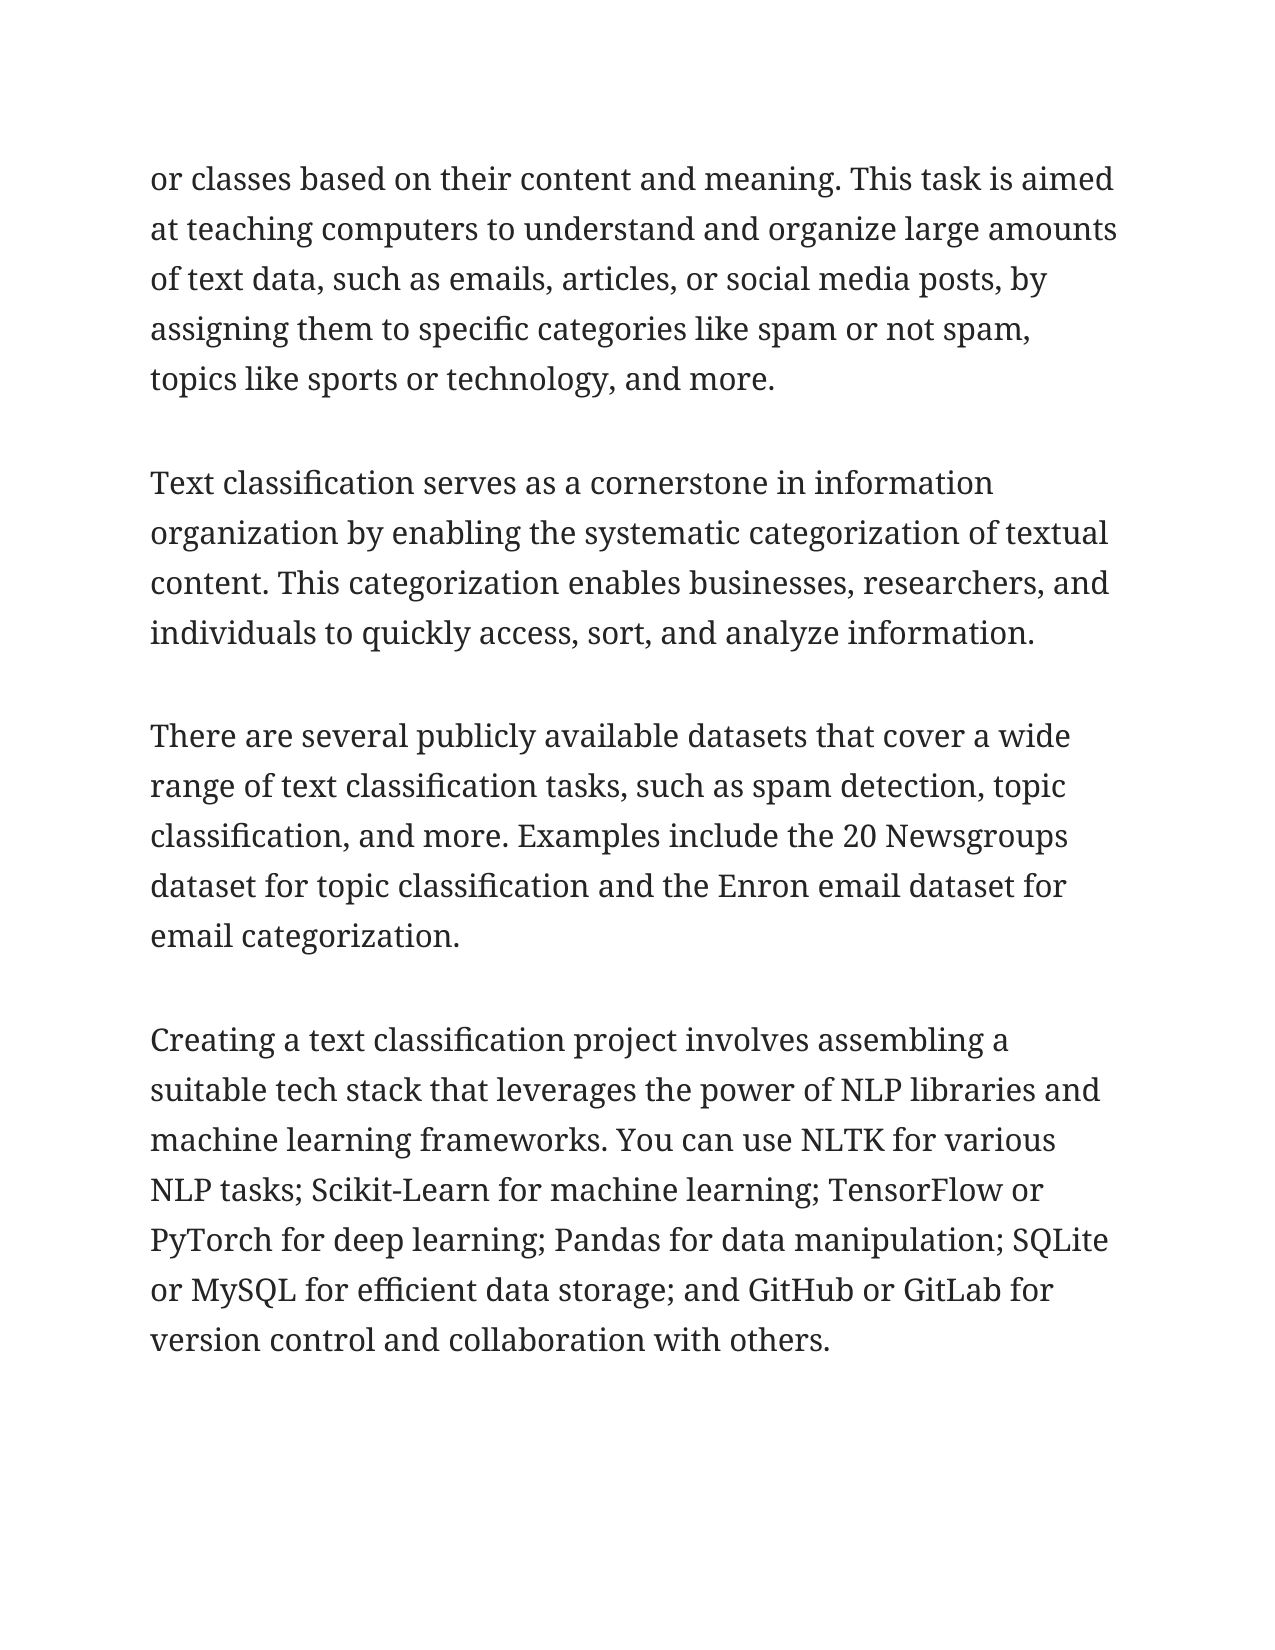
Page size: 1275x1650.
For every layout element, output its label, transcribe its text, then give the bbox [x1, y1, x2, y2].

text Text classification serves as a cornerstone in information organization by enabling the systematic categorization of textual content. This categorization enables businesses, researchers, and individuals to quickly access, sort, and analyze information. [150, 453, 1125, 653]
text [150, 150, 1125, 400]
text Creating a text classification project involves assembling a suitable tech stack that leverages the power of NLP libraries and machine learning frameworks. You can use NLTK for various NLP tasks; Scikit-Learn for machine learning; TensorFlow or PyTorch for deep learning; Pandas for data manipulation; SQLite or MySQL for efficient data storage; and GitHub or GitLab for version control and collaboration with others. [150, 1011, 1125, 1361]
text There are several publicly available datasets that cover a wide range of text classification tasks, such as spam detection, topic classification, and more. Examples include the 20 Newsgroups dataset for topic classification and the Enron email dataset for email categorization. [150, 707, 1125, 957]
